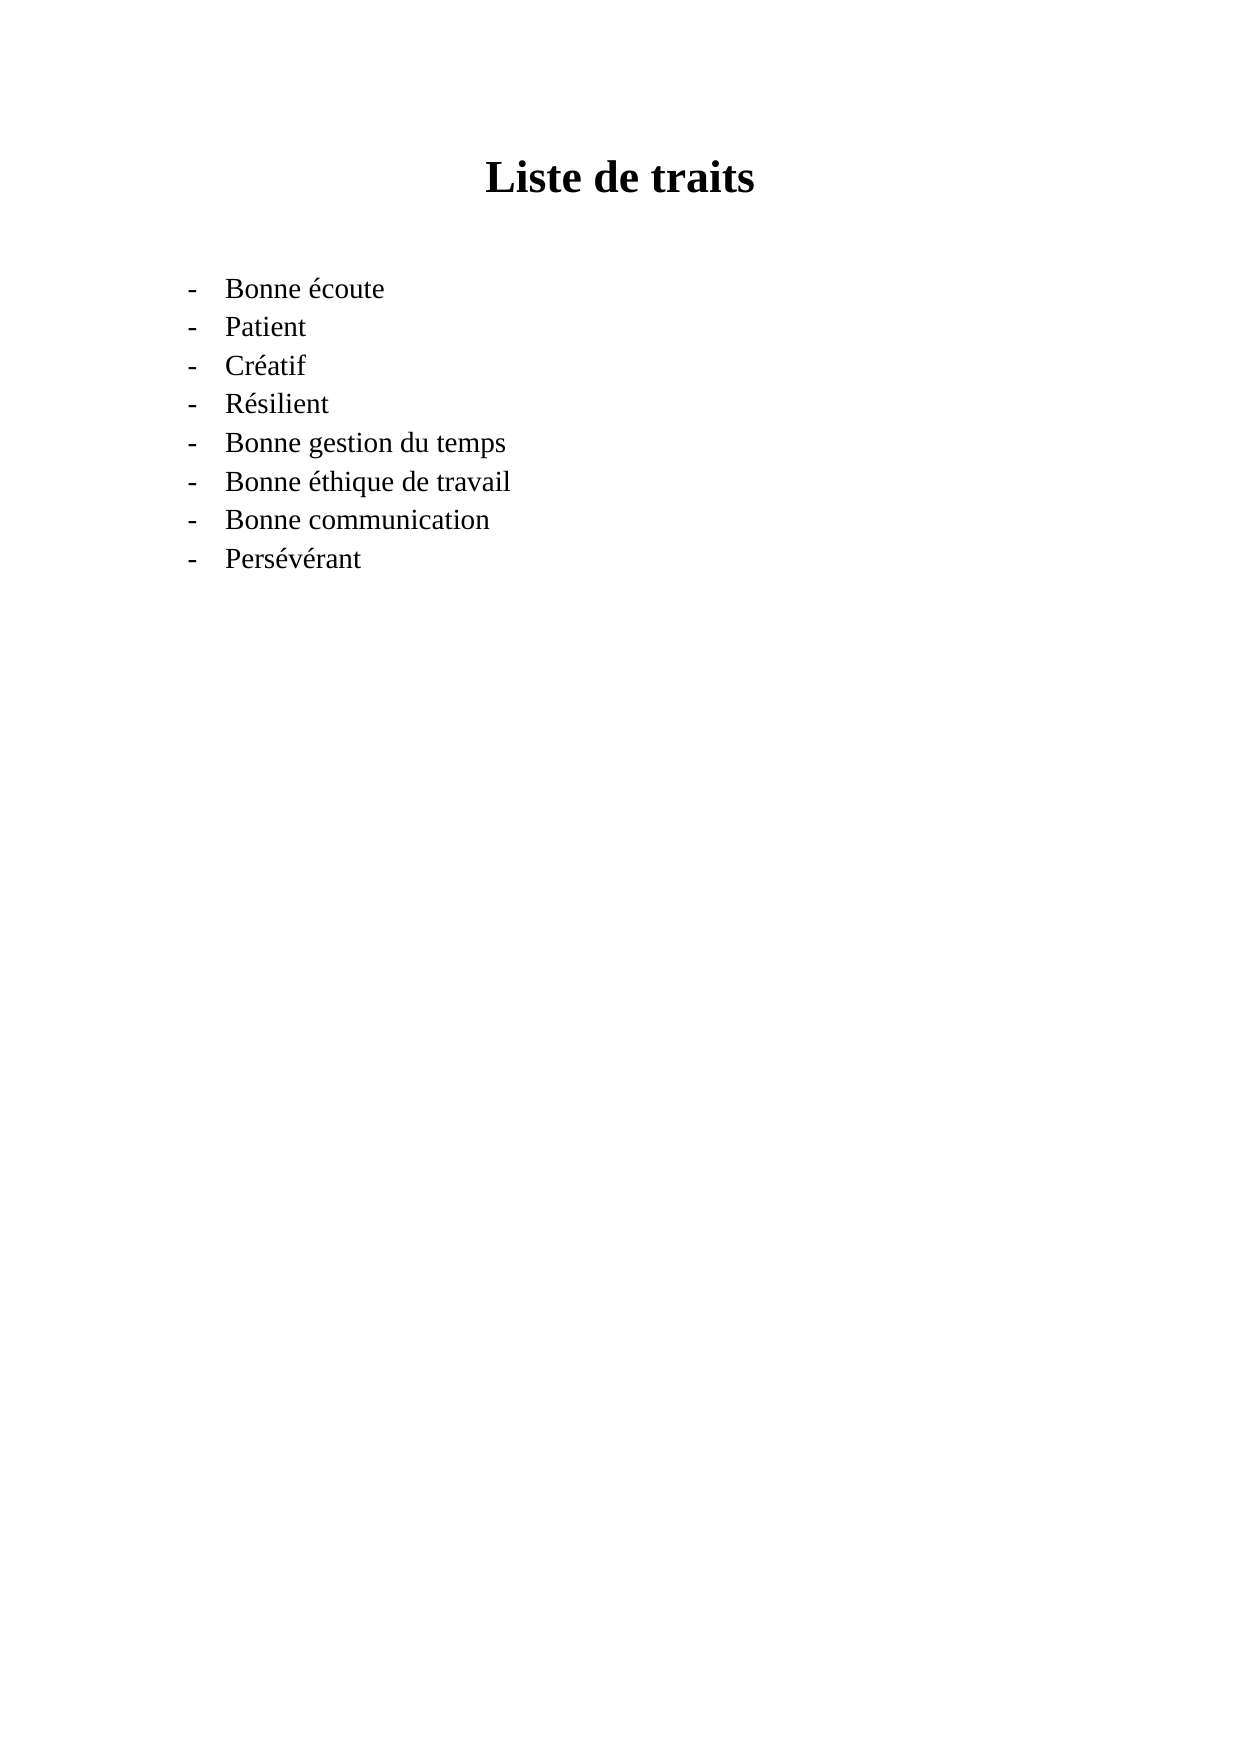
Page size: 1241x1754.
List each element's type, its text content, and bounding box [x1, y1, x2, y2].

list Bonne écoute [187, 271, 1090, 304]
text Liste de traits [150, 150, 1090, 203]
list Persévérant [187, 541, 1090, 574]
list Bonne gestion du temps [187, 425, 1090, 459]
list Résilient [187, 387, 1090, 420]
list Bonne communication [187, 502, 1090, 536]
list Bonne éthique de travail [187, 464, 1090, 497]
list Créatif [187, 348, 1090, 382]
list Patient [187, 309, 1090, 343]
